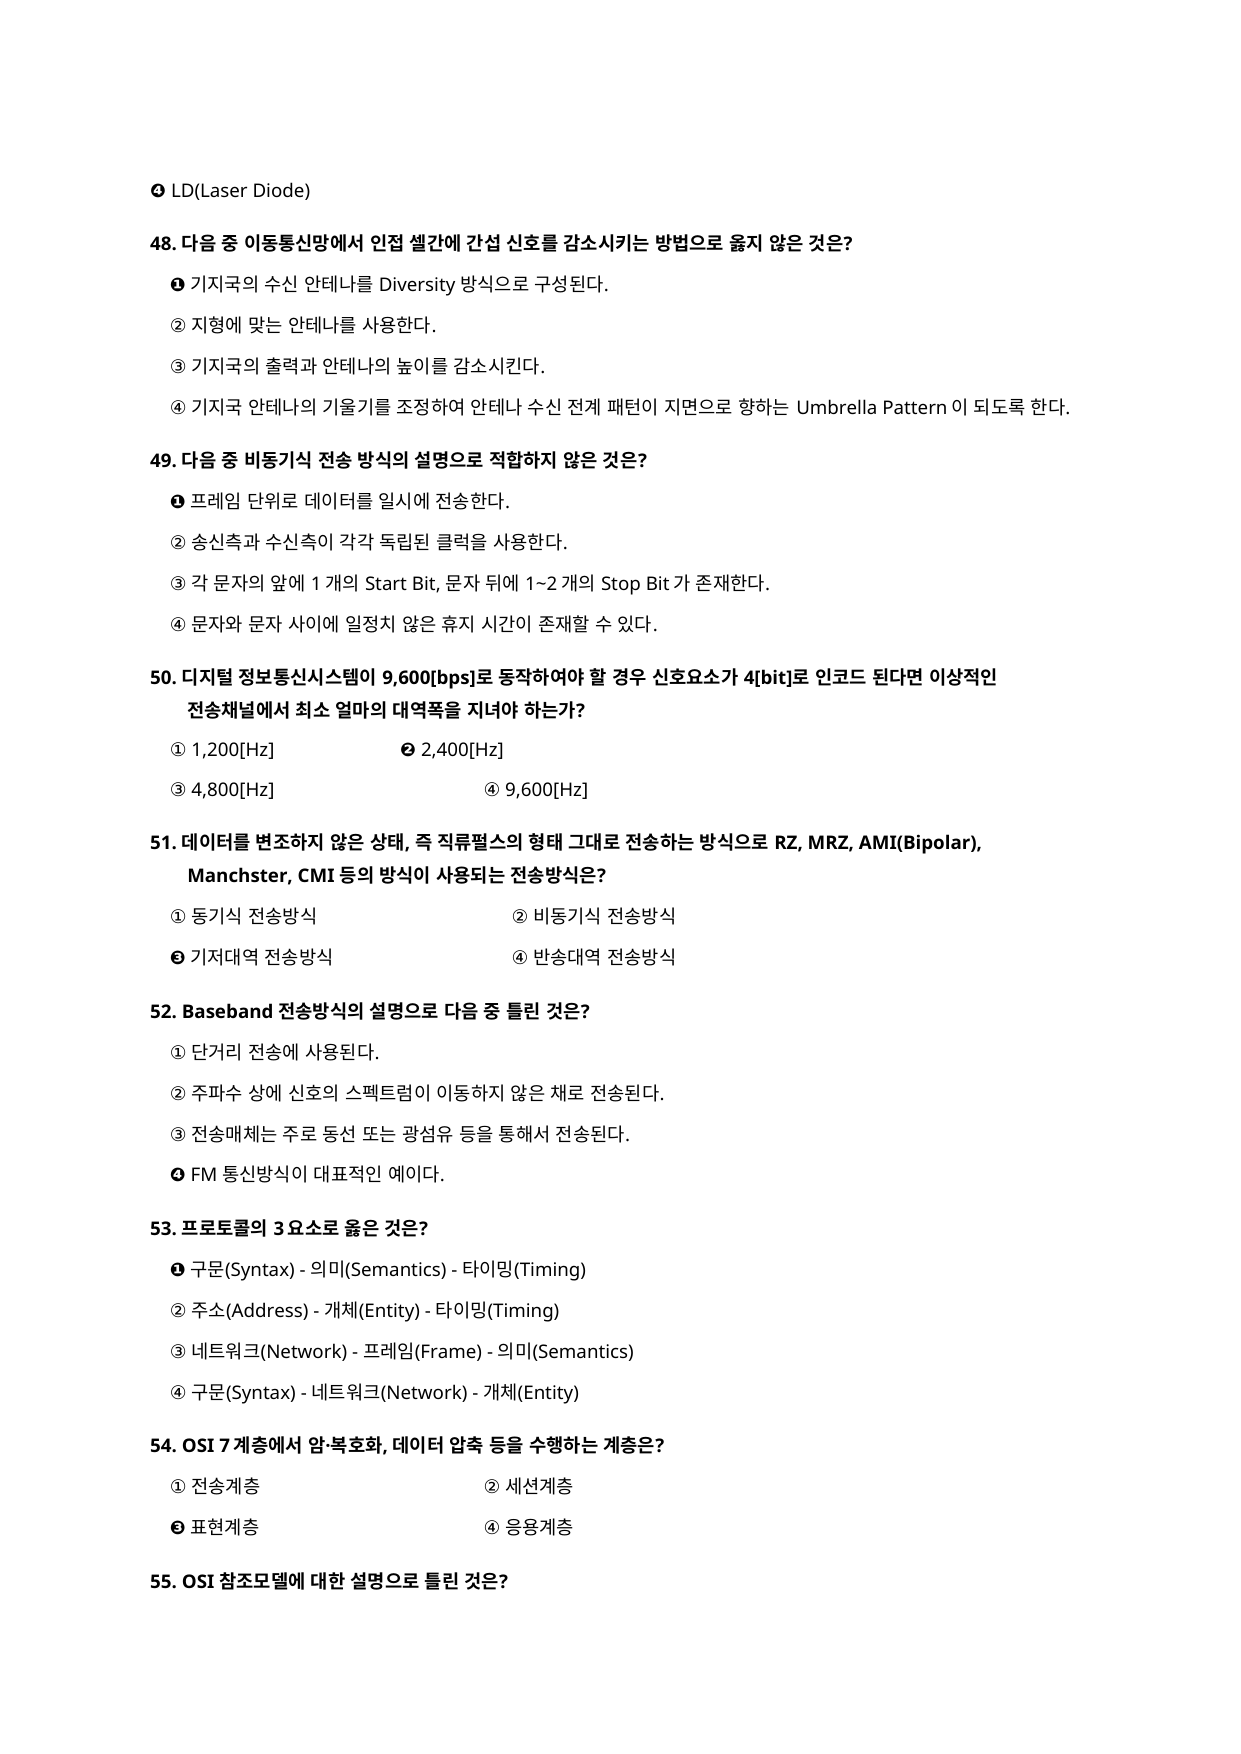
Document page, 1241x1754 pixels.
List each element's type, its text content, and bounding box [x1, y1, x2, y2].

text ❶ 프레임 단위로 데이터를 일시에 전송한다. [150, 487, 1090, 514]
text 49. 다음 중 비동기식 전송 방식의 설명으로 적합하지 않은 것은? [150, 446, 1090, 473]
text ④ 기지국 안테나의 기울기를 조정하여 안테나 수신 전계 패턴이 지면으로 향하는 Umbrella Pattern이 되도록 한다. [150, 392, 1090, 419]
text 50. 디지털 정보통신시스템이 9,600[bps]로 동작하여야 할 경우 신호요소가 4[bit]로 인코드 된다면 이상적인 전송채널에서 최소 얼마의 대역폭을 지녀야 하는가? [150, 663, 1090, 723]
text ❶ 기지국의 수신 안테나를 Diversity 방식으로 구성된다. [150, 269, 1090, 297]
text ② 송신측과 수신측이 각각 독립된 클럭을 사용한다. [150, 528, 1090, 555]
text ③ 네트워크(Network) - 프레임(Frame) - 의미(Semantics) [150, 1336, 1090, 1363]
text ④ 구문(Syntax) - 네트워크(Network) - 개체(Entity) [150, 1377, 1090, 1404]
text ② 지형에 맞는 안테나를 사용한다. [150, 311, 1090, 338]
text 52. Baseband 전송방식의 설명으로 다음 중 틀린 것은? [150, 996, 1090, 1023]
text ❹ LD(Laser Diode) [150, 177, 1090, 203]
text ① 1,200[Hz] ❷ 2,400[Hz] [150, 737, 1090, 762]
text ❹ FM 통신방식이 대표적인 예이다. [150, 1160, 1090, 1187]
text ❸ 표현계층 ④ 응용계층 [150, 1513, 1090, 1540]
text ④ 문자와 문자 사이에 일정치 않은 휴지 시간이 존재할 수 있다. [150, 609, 1090, 637]
text ③ 전송매체는 주로 동선 또는 광섬유 등을 통해서 전송된다. [150, 1119, 1090, 1146]
text ❶ 구문(Syntax) - 의미(Semantics) - 타이밍(Timing) [150, 1254, 1090, 1282]
text ❸ 기저대역 전송방식 ④ 반송대역 전송방식 [150, 943, 1090, 970]
text ① 단거리 전송에 사용된다. [150, 1037, 1090, 1064]
text ① 동기식 전송방식 ② 비동기식 전송방식 [150, 902, 1090, 929]
text ③ 4,800[Hz] ④ 9,600[Hz] [150, 776, 1090, 802]
text ② 주소(Address) - 개체(Entity) - 타이밍(Timing) [150, 1295, 1090, 1323]
text ③ 각 문자의 앞에 1개의 Start Bit, 문자 뒤에 1~2개의 Stop Bit가 존재한다. [150, 569, 1090, 596]
text 55. OSI 참조모델에 대한 설명으로 틀린 것은? [150, 1566, 1090, 1594]
text ② 주파수 상에 신호의 스펙트럼이 이동하지 않은 채로 전송된다. [150, 1078, 1090, 1105]
text 53. 프로토콜의 3요소로 옳은 것은? [150, 1213, 1090, 1241]
text ③ 기지국의 출력과 안테나의 높이를 감소시킨다. [150, 351, 1090, 379]
text 51. 데이터를 변조하지 않은 상태, 즉 직류펄스의 형태 그대로 전송하는 방식으로 RZ, MRZ, AMI(Bipolar), Manchster, CMI 등의 방식이 사용되는 전송방식은? [150, 828, 1090, 888]
text ① 전송계층 ② 세션계층 [150, 1472, 1090, 1499]
text 54. OSI 7계층에서 암·복호화, 데이터 압축 등을 수행하는 계층은? [150, 1431, 1090, 1458]
text 48. 다음 중 이동통신망에서 인접 셀간에 간섭 신호를 감소시키는 방법으로 옳지 않은 것은? [150, 229, 1090, 256]
